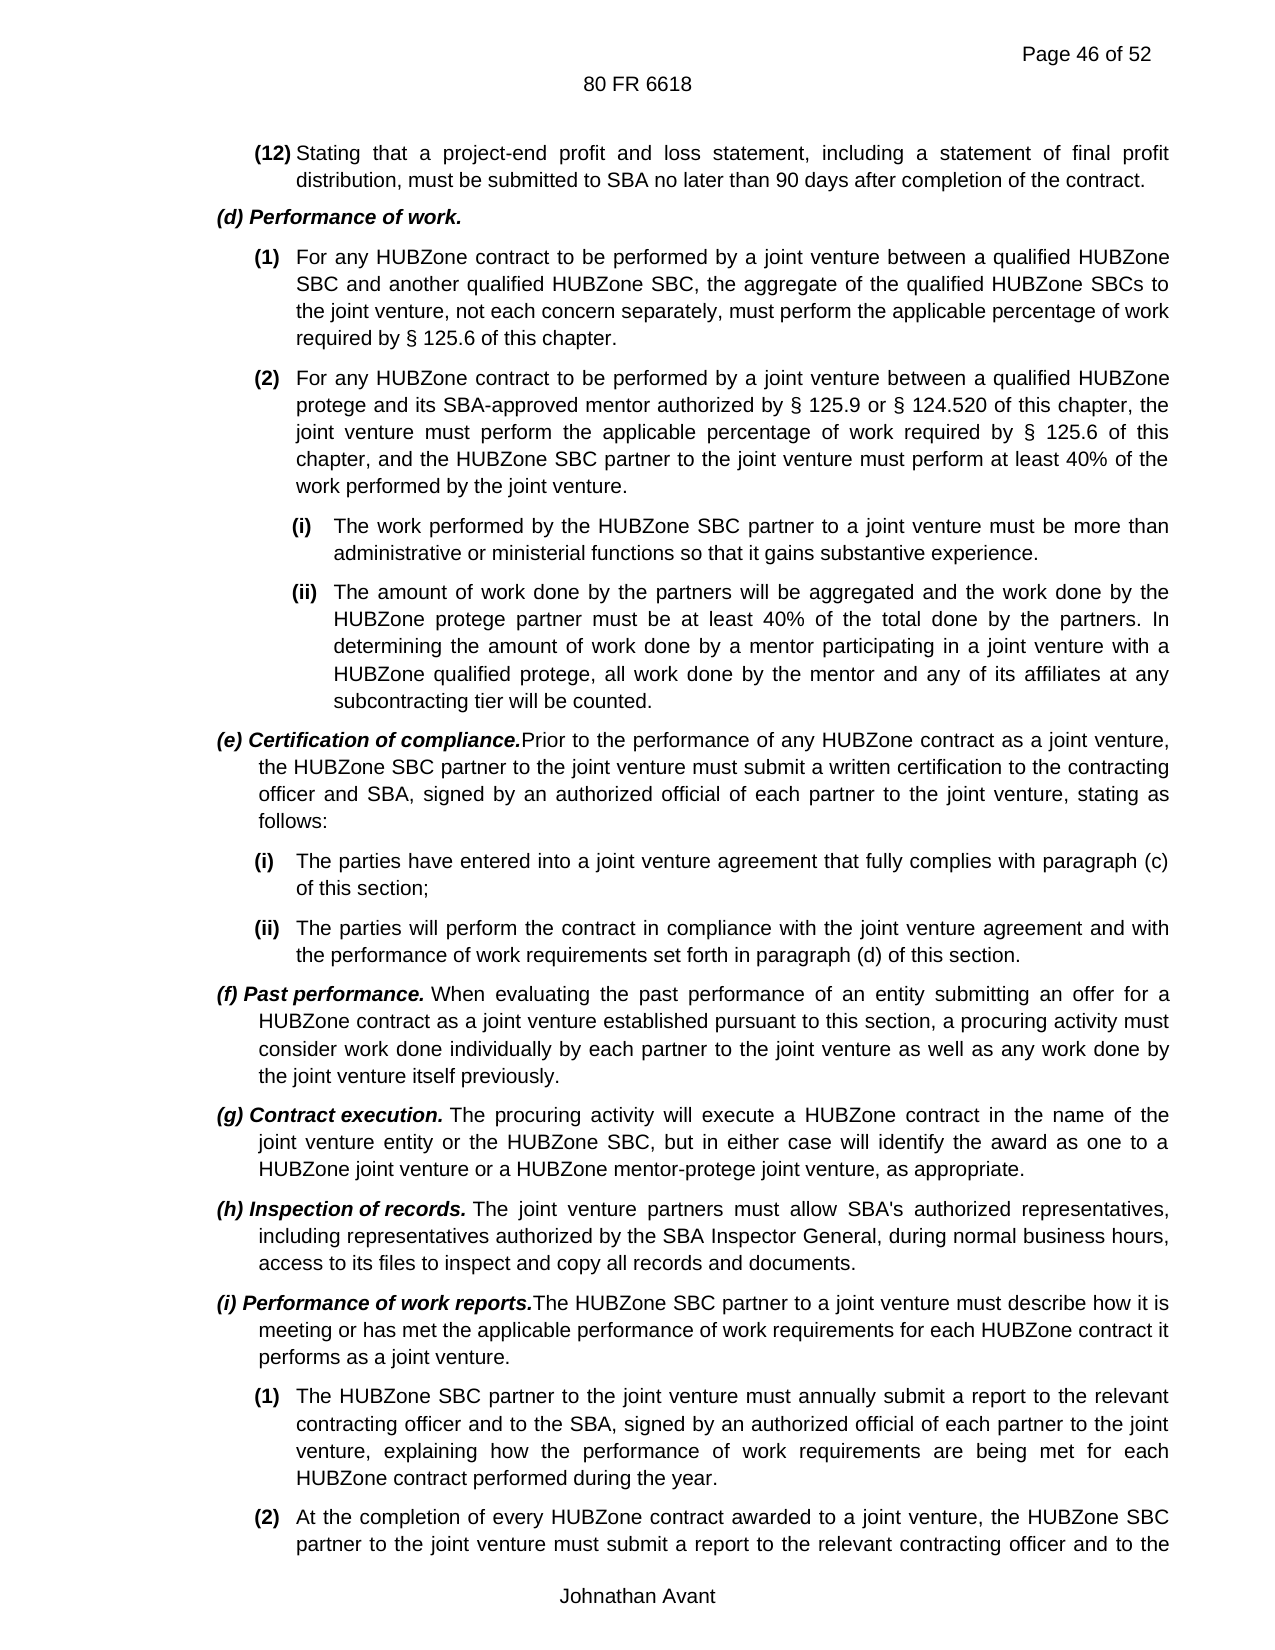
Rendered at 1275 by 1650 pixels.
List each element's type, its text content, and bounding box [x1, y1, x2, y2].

list s.The HUBZone SBC partner to a joint venture must describe how it is meeting or has met the applicable performance of work requirements for each HUBZone contract it performs as a joint venture. [217, 1287, 1171, 1369]
list For any HUBZone contract to be performed by a joint venture between a qualified HUBZone protege and its SBA-approved mentor authorized by § 125.9 or § 124.520 of this chapter, the joint venture must perform the applicable percentage of work required by § 125.6 of this chapter, and the HUBZone SBC partner to the joint venture must perform at least 40% of the work performed by the joint venture. [254, 362, 1171, 498]
list The procuring activity will execute a HUBZone contract in the name of the joint venture entity or the HUBZone SBC, but in either case will identify the award as one to a HUBZone joint venture or a HUBZone mentor-protege joint venture, as appropriate. [217, 1100, 1171, 1181]
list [254, 1502, 1171, 1556]
list e.Prior to the performance of any HUBZone contract as a joint venture, the HUBZone SBC partner to the joint venture must submit a written certification to the contracting officer and SBA, signed by an authorized official of each partner to the joint venture, stating as follows: [217, 725, 1171, 833]
list The joint venture partners must allow SBA's authorized representatives, including representatives authorized by the SBA Inspector General, during normal business hours, access to its files to inspect and copy all records and documents. [217, 1194, 1171, 1275]
list Stating that a project-end profit and loss statement, including a statement of final profit distribution, must be submitted to SBA no later than 90 days after completion of the contract. [254, 137, 1171, 192]
list The work performed by the HUBZone SBC partner to a joint venture must be more than administrative or ministerial functions so that it gains substantive experience. [292, 510, 1171, 564]
list When evaluating the past performance of an entity submitting an offer for a HUBZone contract as a joint venture established pursuant to this section, a procuring activity must consider work done individually by each partner to the joint venture as well as any work done by the joint venture itself previously. [217, 979, 1171, 1087]
list The HUBZone SBC partner to the joint venture must annually submit a report to the relevant contracting officer and to the SBA, signed by an authorized official of each partner to the joint venture, explaining how the performance of work requirements are being met for each HUBZone contract performed during the year. [254, 1381, 1171, 1489]
list The parties have entered into a joint venture agreement that fully complies with paragraph (c) of this section; [254, 846, 1171, 900]
list The parties will perform the contract in compliance with the joint venture agreement and with the performance of work requirements set forth in paragraph (d) of this section. [254, 912, 1171, 967]
list For any HUBZone contract to be performed by a joint venture between a qualified HUBZone SBC and another qualified HUBZone SBC, the aggregate of the qualified HUBZone SBCs to the joint venture, not each concern separately, must perform the applicable percentage of work required by § 125.6 of this chapter. [254, 242, 1171, 350]
list The amount of work done by the partners will be aggregated and the work done by the HUBZone protege partner must be at least 40% of the total done by the partners. In determining the amount of work done by a mentor participating in a joint venture with a HUBZone qualified protege, all work done by the mentor and any of its affiliates at any subcontracting tier will be counted. [292, 577, 1171, 712]
